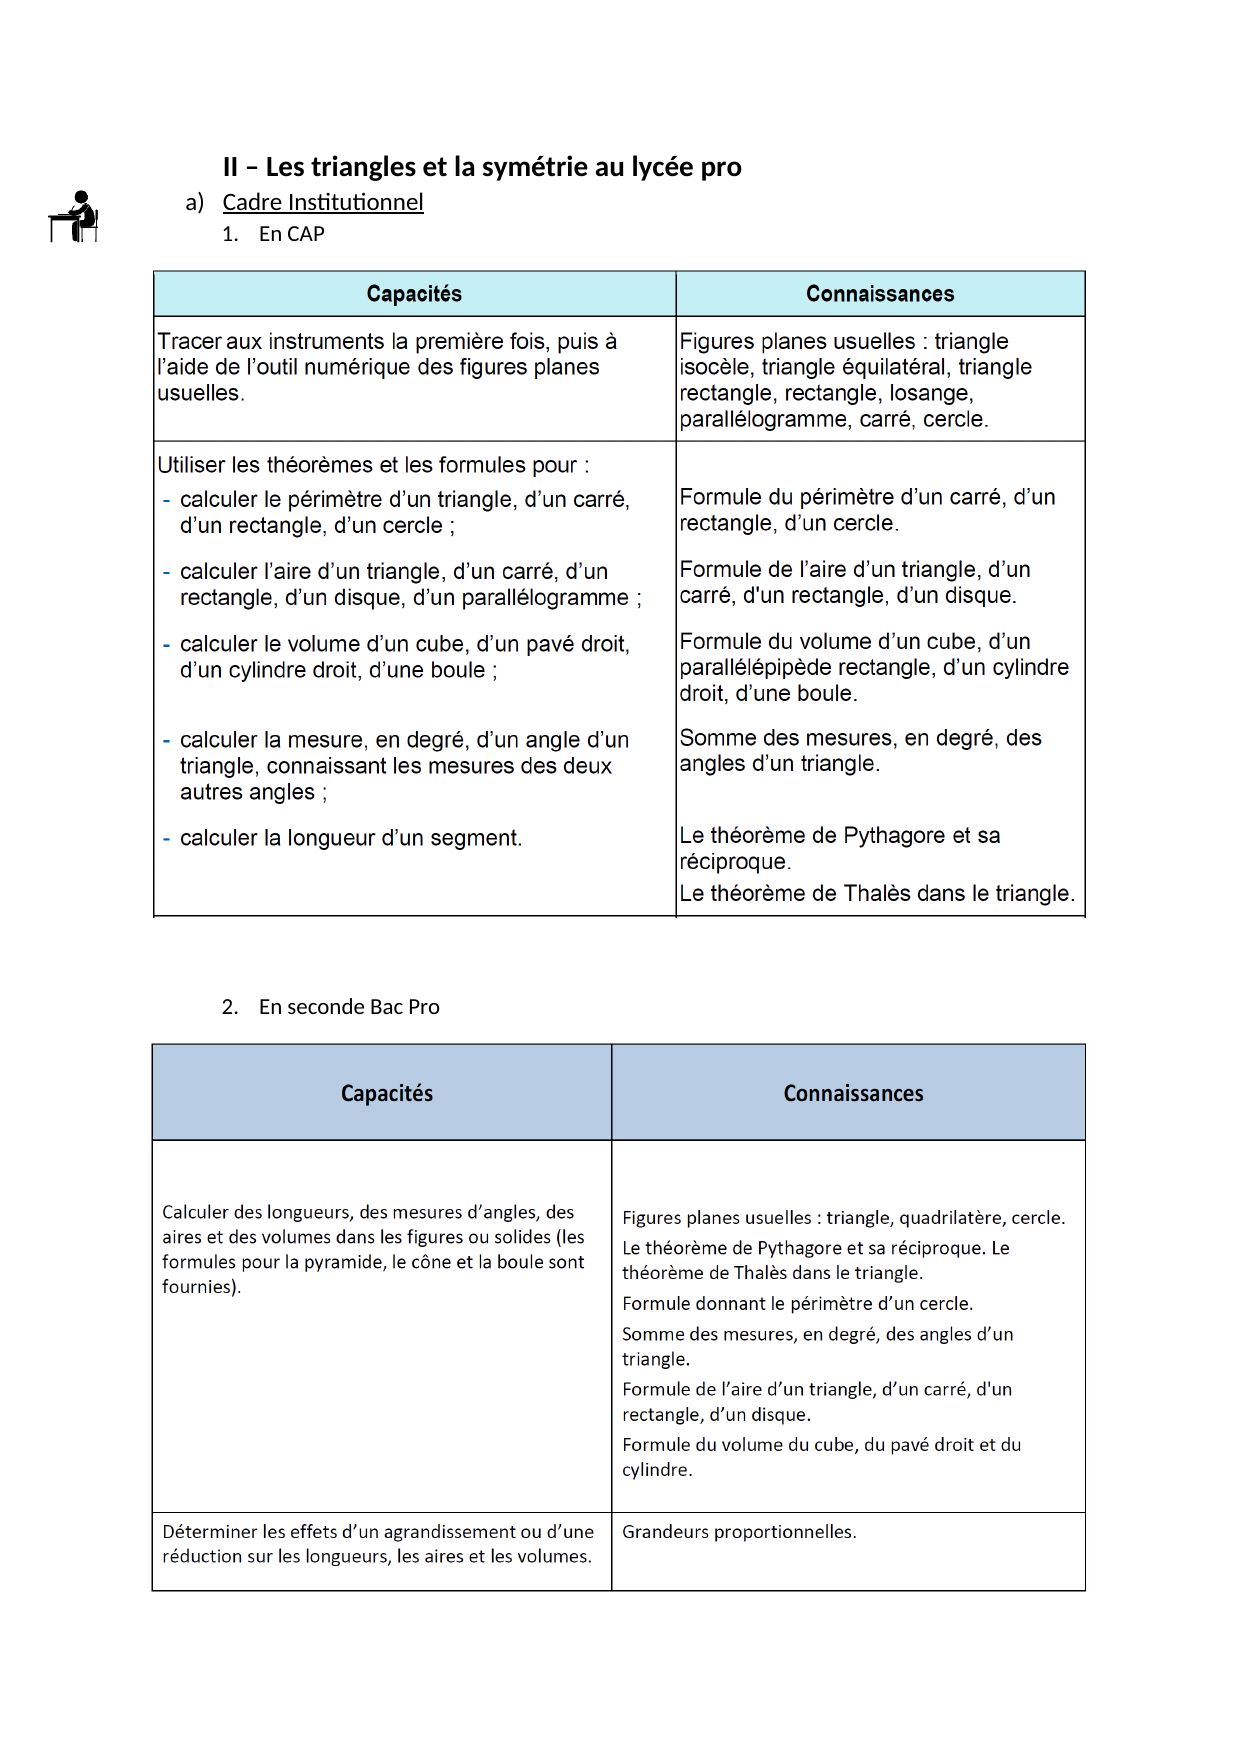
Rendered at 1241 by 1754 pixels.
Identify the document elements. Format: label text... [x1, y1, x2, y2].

picture [147, 265, 1092, 927]
picture [35, 188, 112, 245]
list En seconde Bac Pro [221, 992, 1093, 1020]
list Cadre Institutionnel [185, 186, 1093, 217]
list II – Les triangles et la symétrie au lycée pro [223, 148, 1093, 183]
picture [147, 1038, 1092, 1593]
list En CAP [221, 219, 1093, 247]
